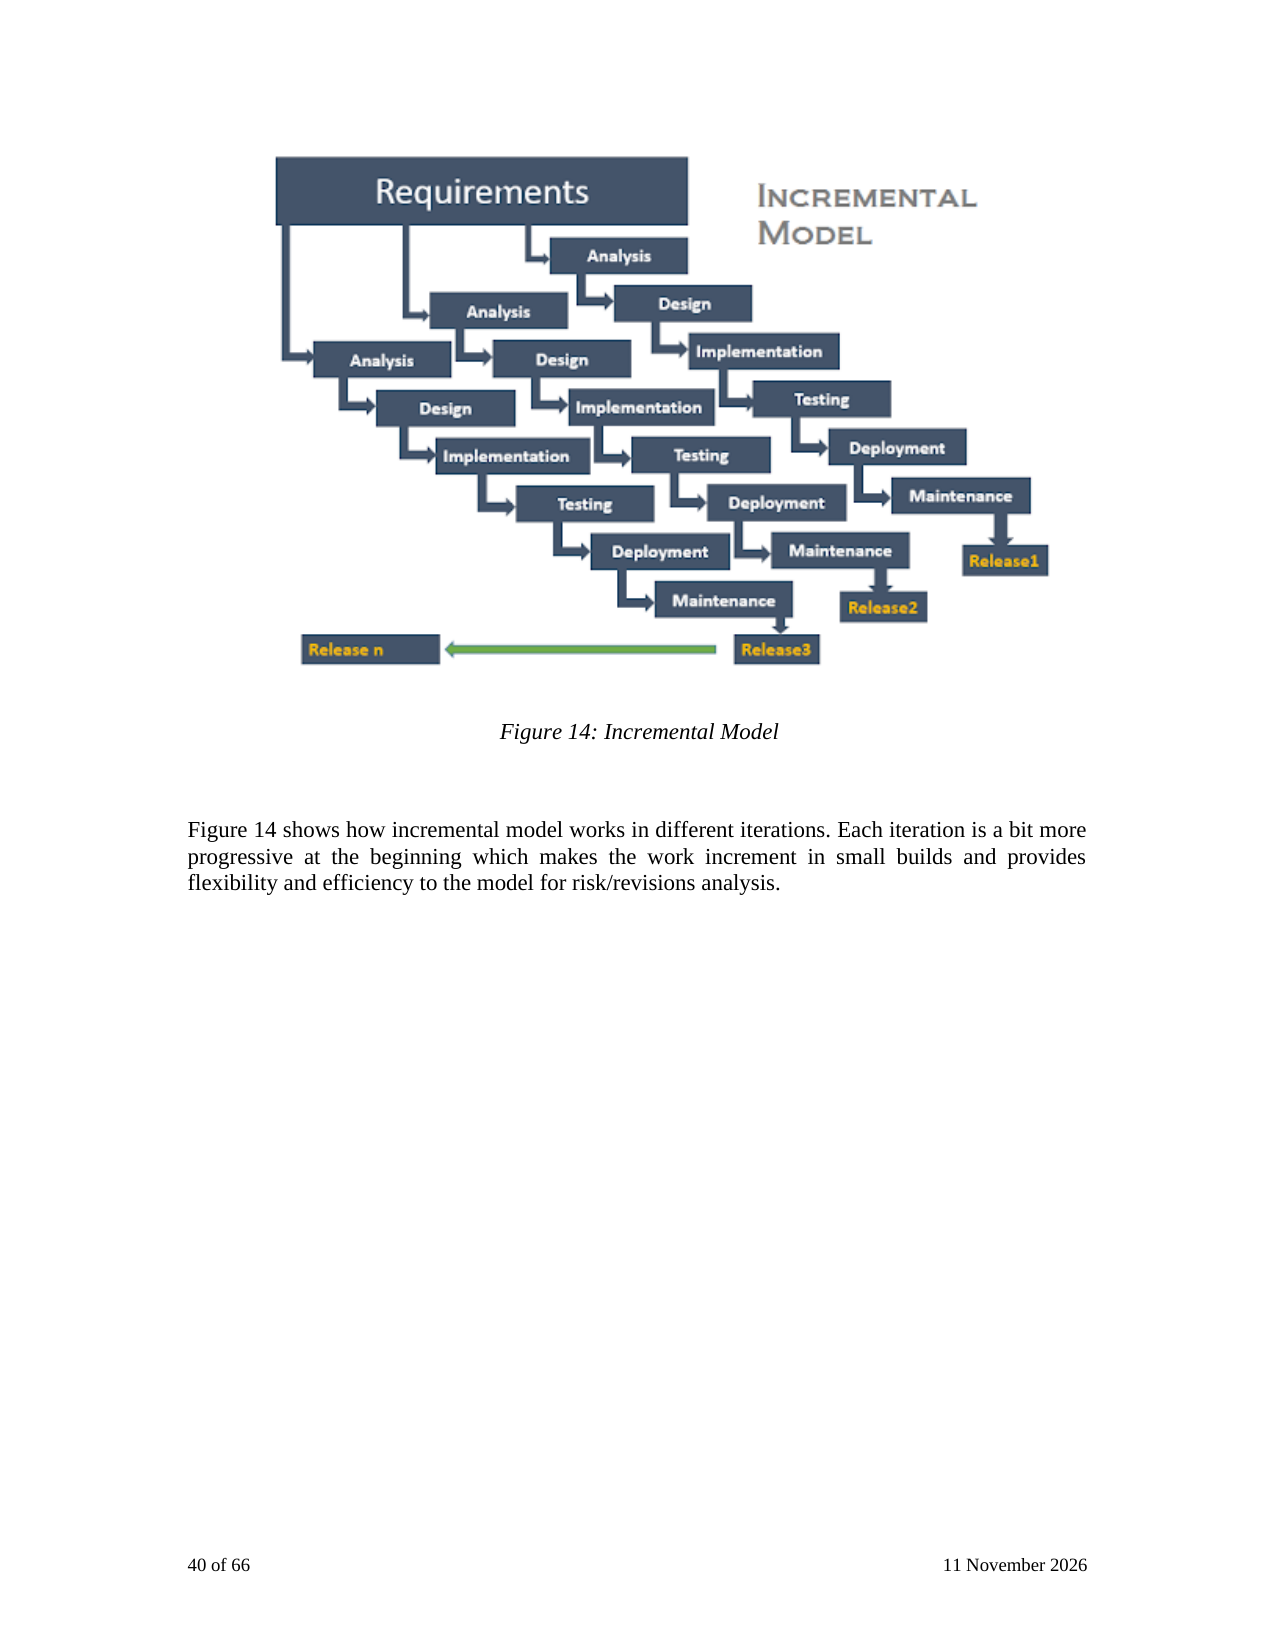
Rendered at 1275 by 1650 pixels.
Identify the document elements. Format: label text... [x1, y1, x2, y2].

text Figure 14: Incremental Model [187, 718, 1087, 744]
picture [262, 150, 1063, 680]
text Figure 14 shows how incremental model works in different iterations. Each iteration is a bit more progressive at the beginning which makes the work increment in small builds and provides flexibility and efficiency to the model for risk/revisions analysis. [187, 817, 1087, 896]
